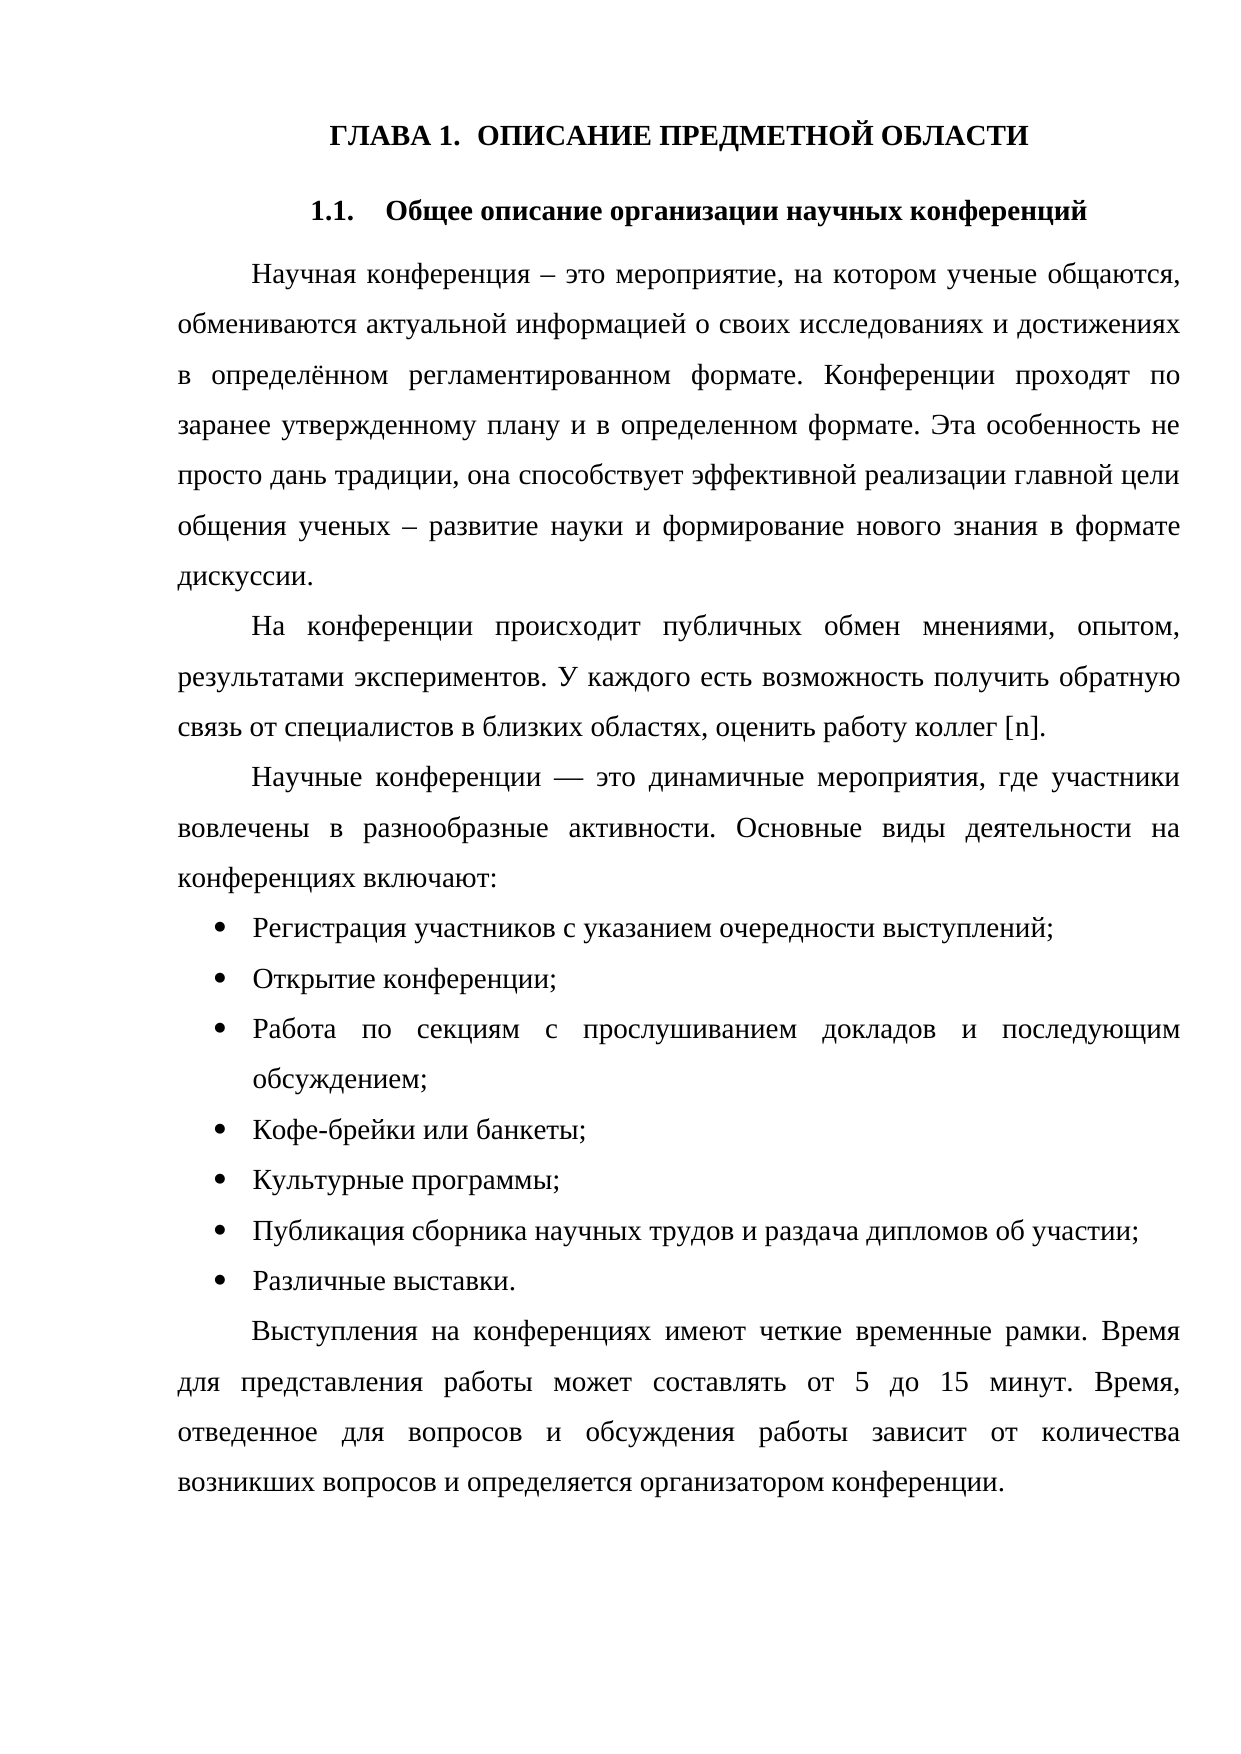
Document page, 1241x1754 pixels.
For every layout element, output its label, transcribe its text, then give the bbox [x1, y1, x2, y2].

text ОПИСАНИЕ ПРЕДМЕТНОЙ ОБЛАСТИ [177, 118, 1181, 152]
text Общее описание организации научных конференций [310, 193, 1181, 227]
list Регистрация участников с указанием очередности выступлений; [215, 910, 1181, 944]
text Научная конференция – это мероприятие, на котором ученые общаются, обмениваются актуальной информацией о своих исследованиях и достижениях в определённом регламентированном формате. Конференции проходят по заранее утвержденному плану и в определенном формате. Эта особенность не просто дань традиции, она способствует эффективной реализации главной цели общения ученых – развитие науки и формирование нового знания в формате дискуссии. [177, 256, 1181, 592]
list Культурные программы; [215, 1162, 1181, 1196]
list Открытие конференции; [215, 961, 1181, 994]
text Научные конференции — это динамичные мероприятия, где участники вовлечены в разнообразные активности. Основные виды деятельности на конференциях включают: [177, 759, 1181, 893]
list Различные выставки. [215, 1263, 1181, 1297]
list Работа по секциям с прослушиванием докладов и последующим обсуждением; [215, 1011, 1181, 1095]
text Выступления на конференциях имеют четкие временные рамки. Время для представления работы может составлять от 5 до 15 минут. Время, отведенное для вопросов и обсуждения работы зависит от количества возникших вопросов и определяется организатором конференции. [177, 1313, 1181, 1498]
list Публикация сборника научных трудов и раздача дипломов об участии; [215, 1213, 1181, 1246]
list Кофе-брейки или банкеты; [215, 1112, 1181, 1146]
text На конференции происходит публичных обмен мнениями, опытом, результатами экспериментов. У каждого есть возможность получить обратную связь от специалистов в близких областях, оценить работу коллег [n]. [177, 608, 1181, 743]
